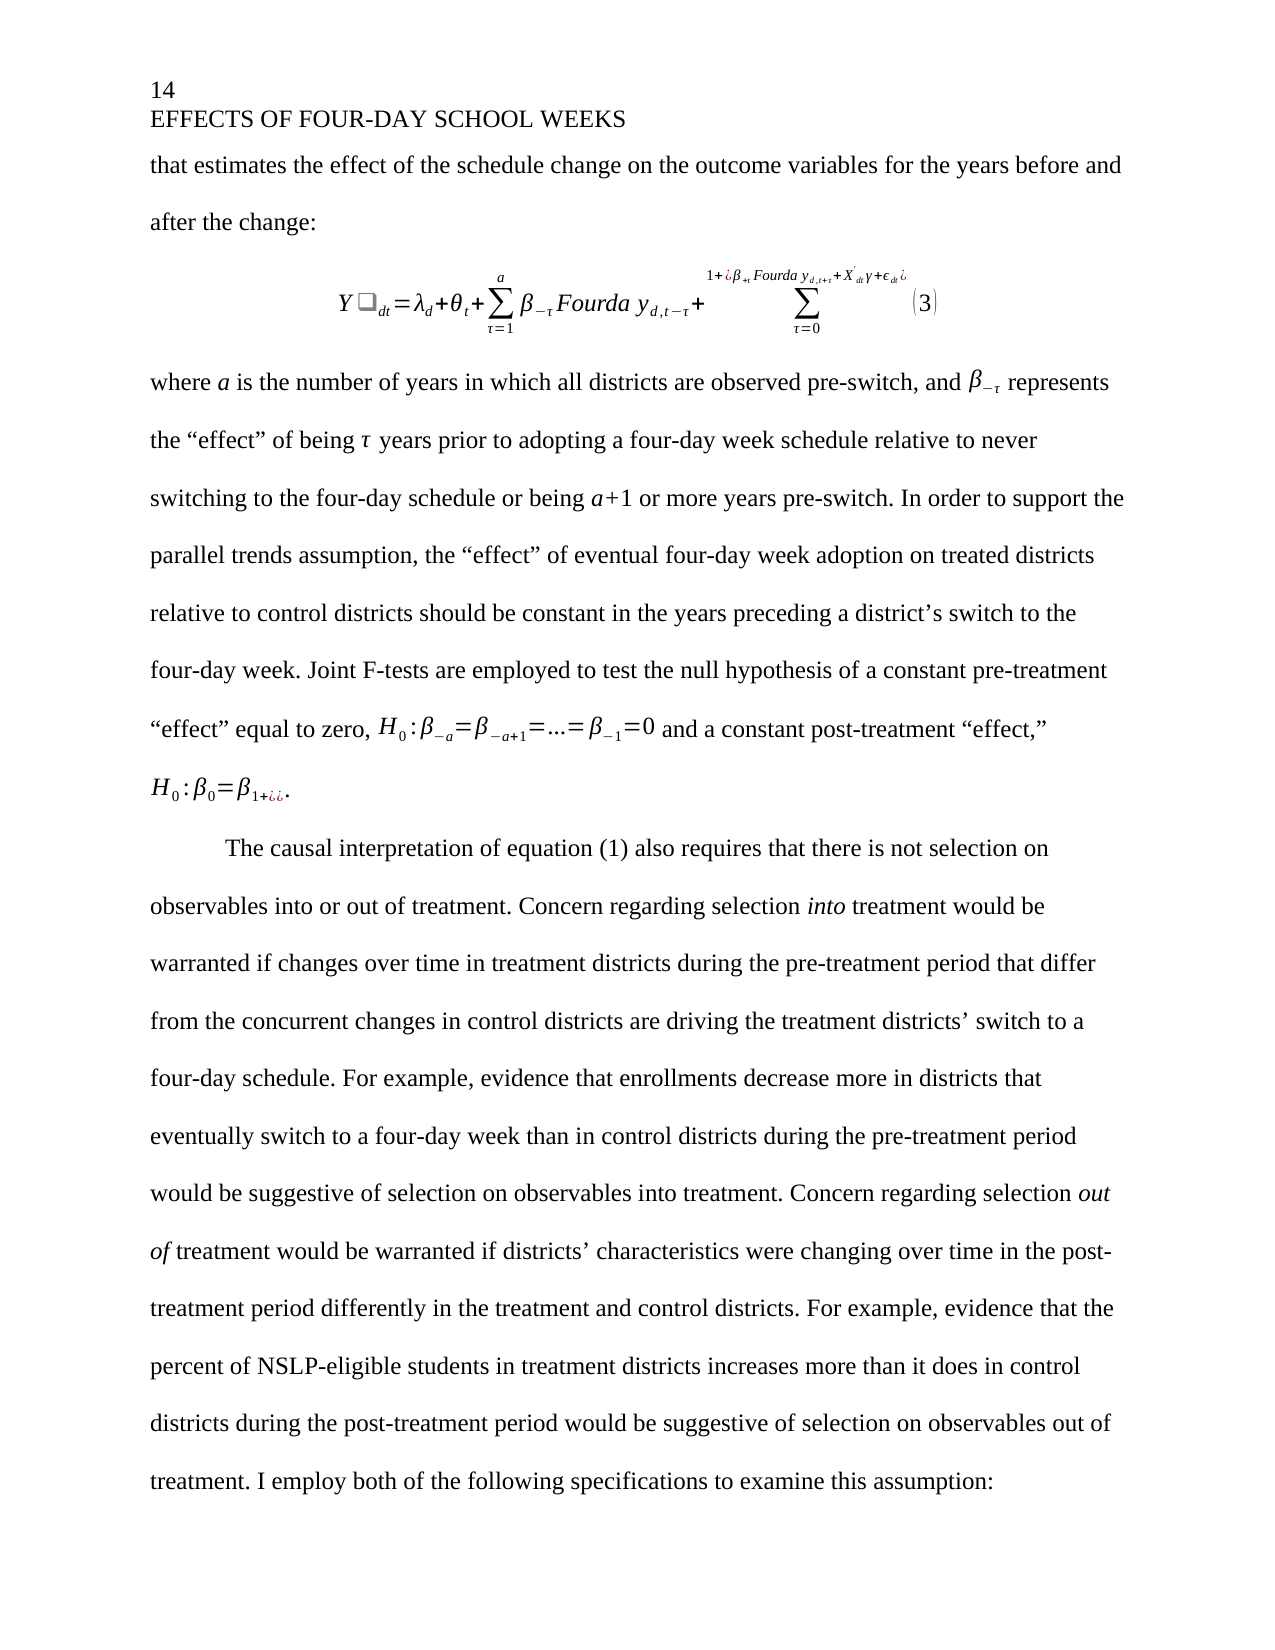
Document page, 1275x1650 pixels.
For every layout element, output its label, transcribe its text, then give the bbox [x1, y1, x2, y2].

text where a is the number of years in which all districts are observed pre-switch, and represents the “effect” of being years prior to adopting a four-day week schedule relative to never switching to the four-day schedule or being a+1 or more years pre-switch. In order to support the parallel trends assumption, the “effect” of eventual four-day week adoption on treated districts relative to control districts should be constant in the years preceding a district’s switch to the four-day week. Joint F-tests are employed to test the null hypothesis of a constant pre-treatment “effect” equal to zero, and a constant post-treatment “effect,” . [150, 365, 1125, 804]
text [150, 150, 1125, 236]
text The causal interpretation of equation (1) also requires that there is not selection on observables into or out of treatment. Concern regarding selection into treatment would be warranted if changes over time in treatment districts during the pre-treatment period that differ from the concurrent changes in control districts are driving the treatment districts’ switch to a four-day schedule. For example, evidence that enrollments decrease more in districts that eventually switch to a four-day week than in control districts during the pre-treatment period would be suggestive of selection on observables into treatment. Concern regarding selection out of treatment would be warranted if districts’ characteristics were changing over time in the post-treatment period differently in the treatment and control districts. For example, evidence that the percent of NSLP-eligible students in treatment districts increases more than it does in control districts during the post-treatment period would be suggestive of selection on observables out of treatment. I employ both of the following specifications to examine this assumption: [150, 833, 1125, 1494]
